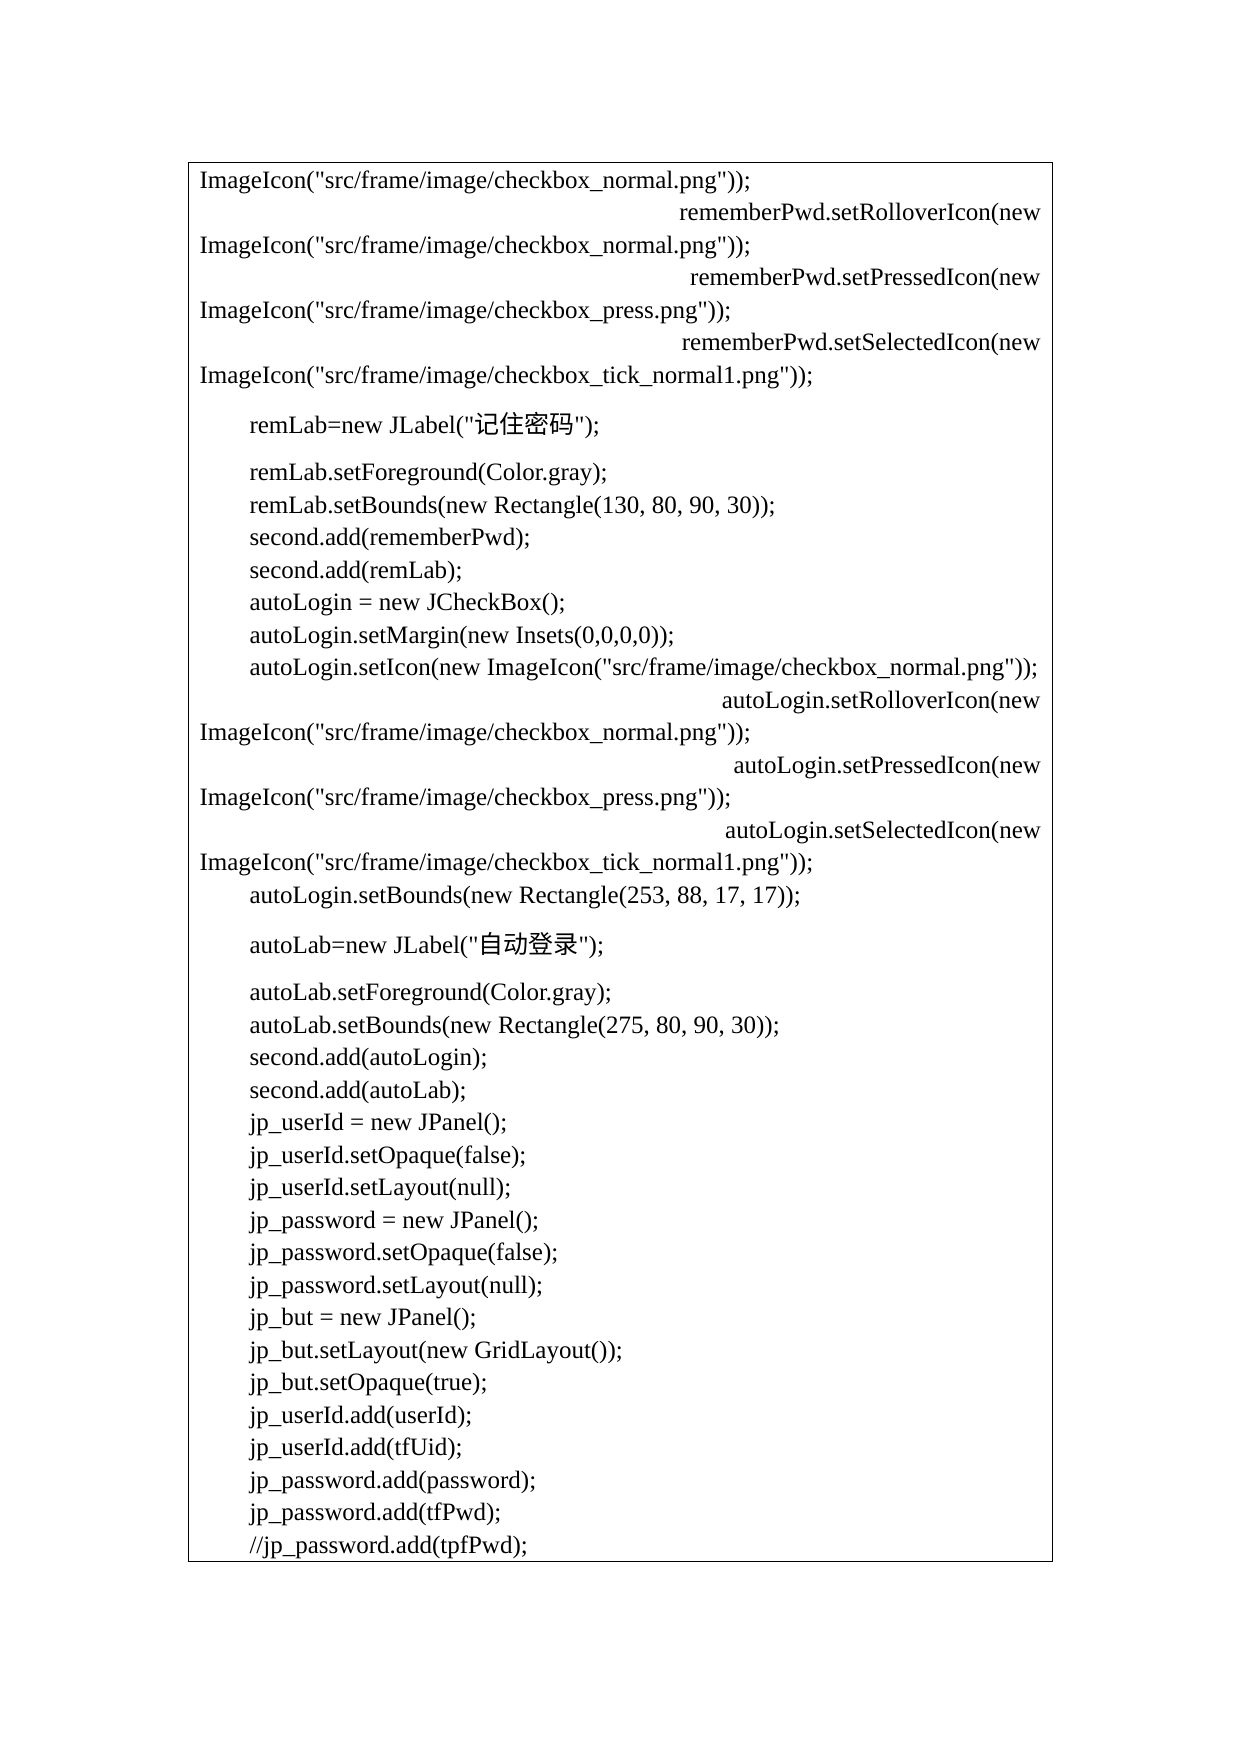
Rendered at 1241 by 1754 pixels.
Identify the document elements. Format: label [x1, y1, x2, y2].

table_header [189, 163, 1052, 1561]
